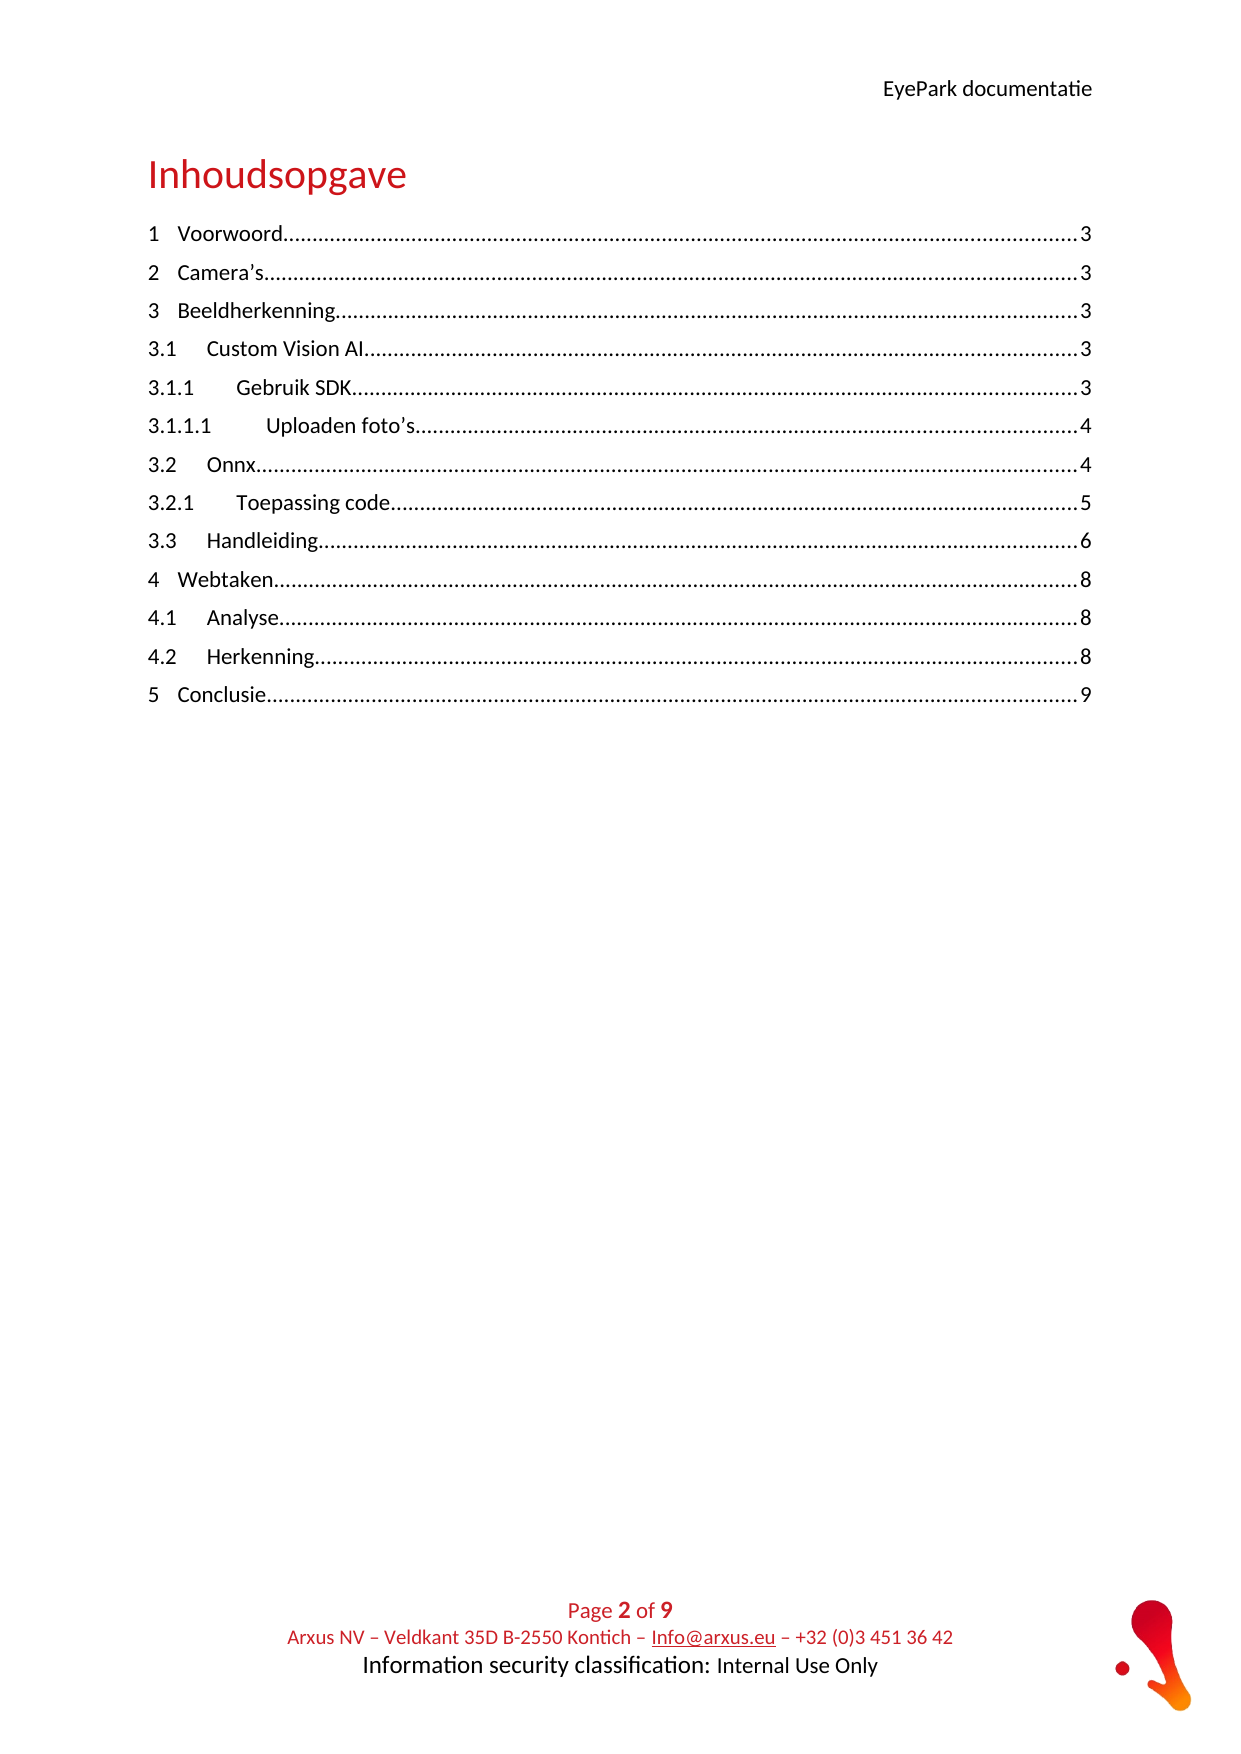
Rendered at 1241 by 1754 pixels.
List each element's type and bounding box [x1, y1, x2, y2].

picture [1105, 1594, 1199, 1717]
